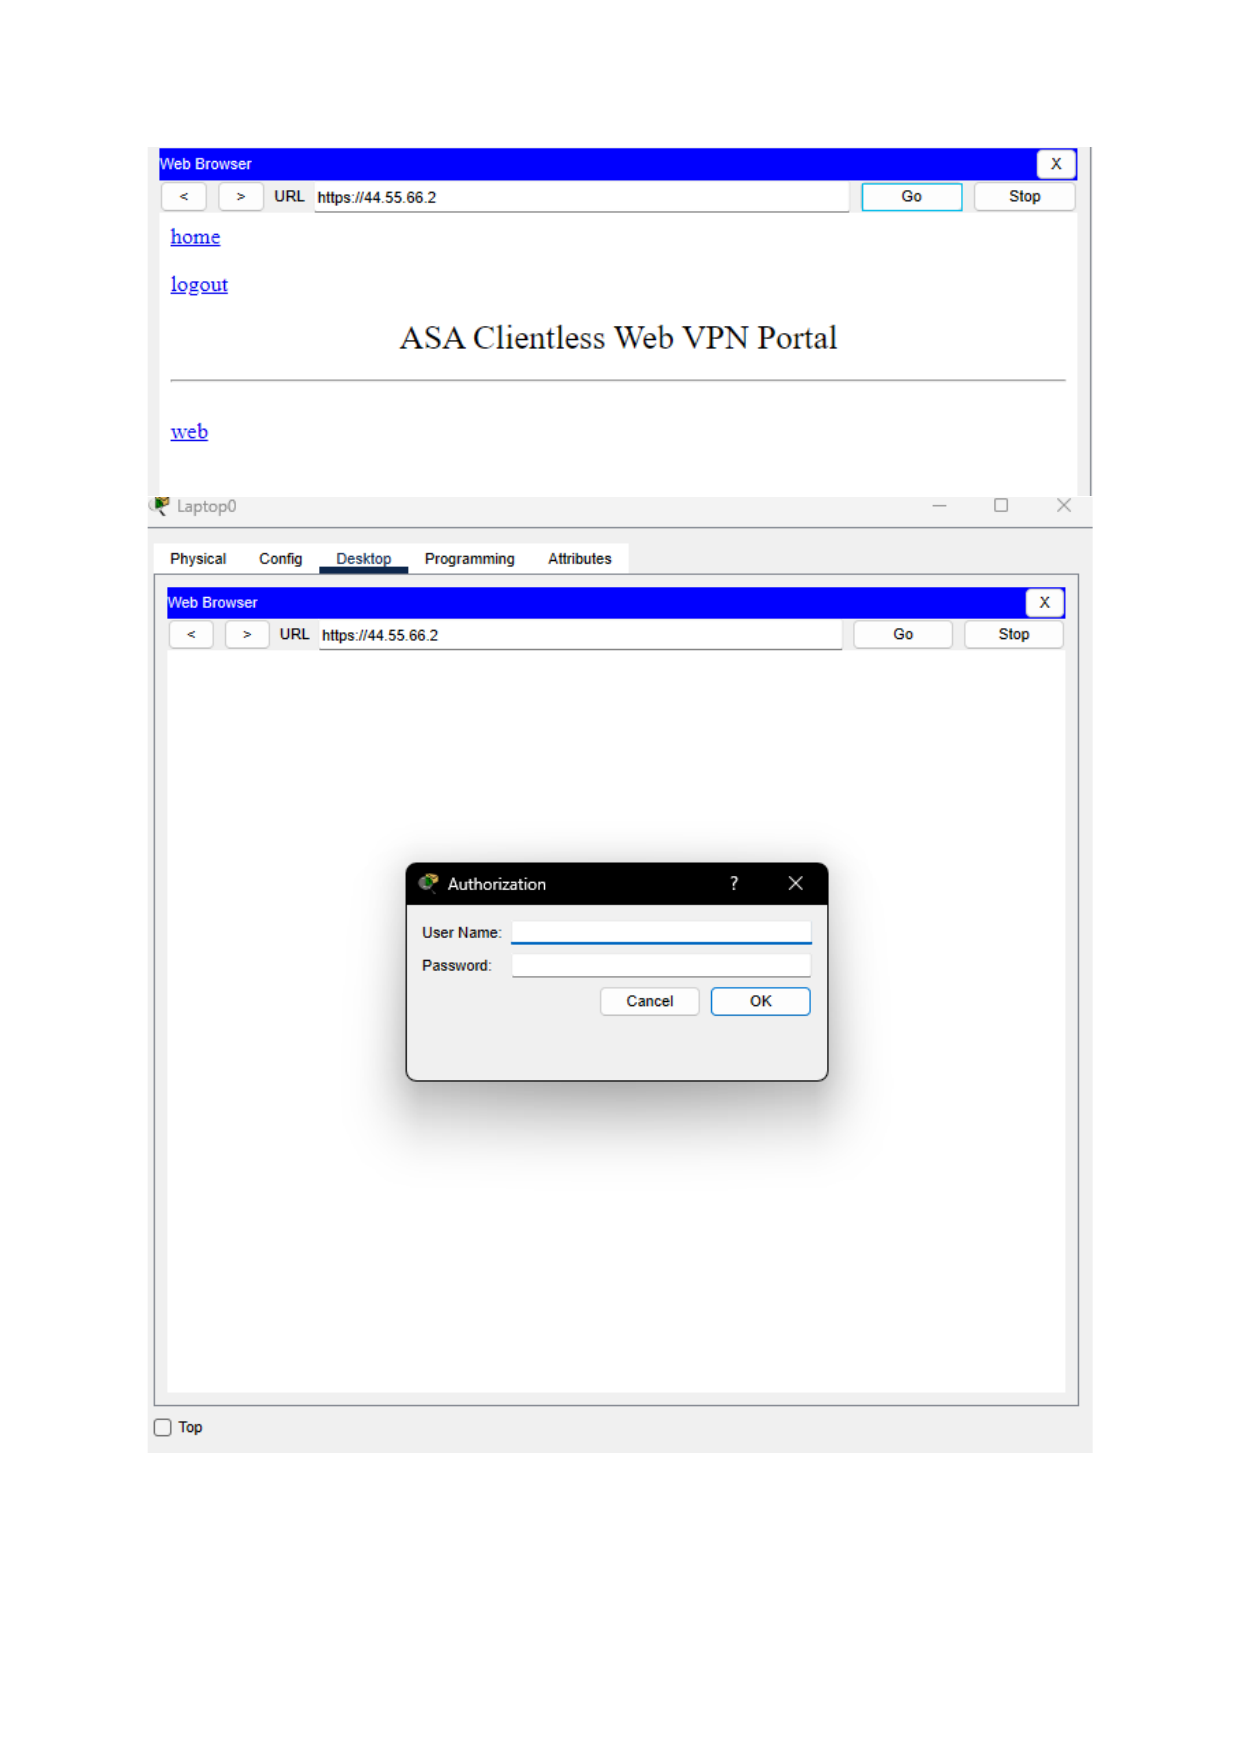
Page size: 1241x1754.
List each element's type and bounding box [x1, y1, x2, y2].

picture [147, 147, 1093, 496]
picture [147, 497, 1093, 1453]
